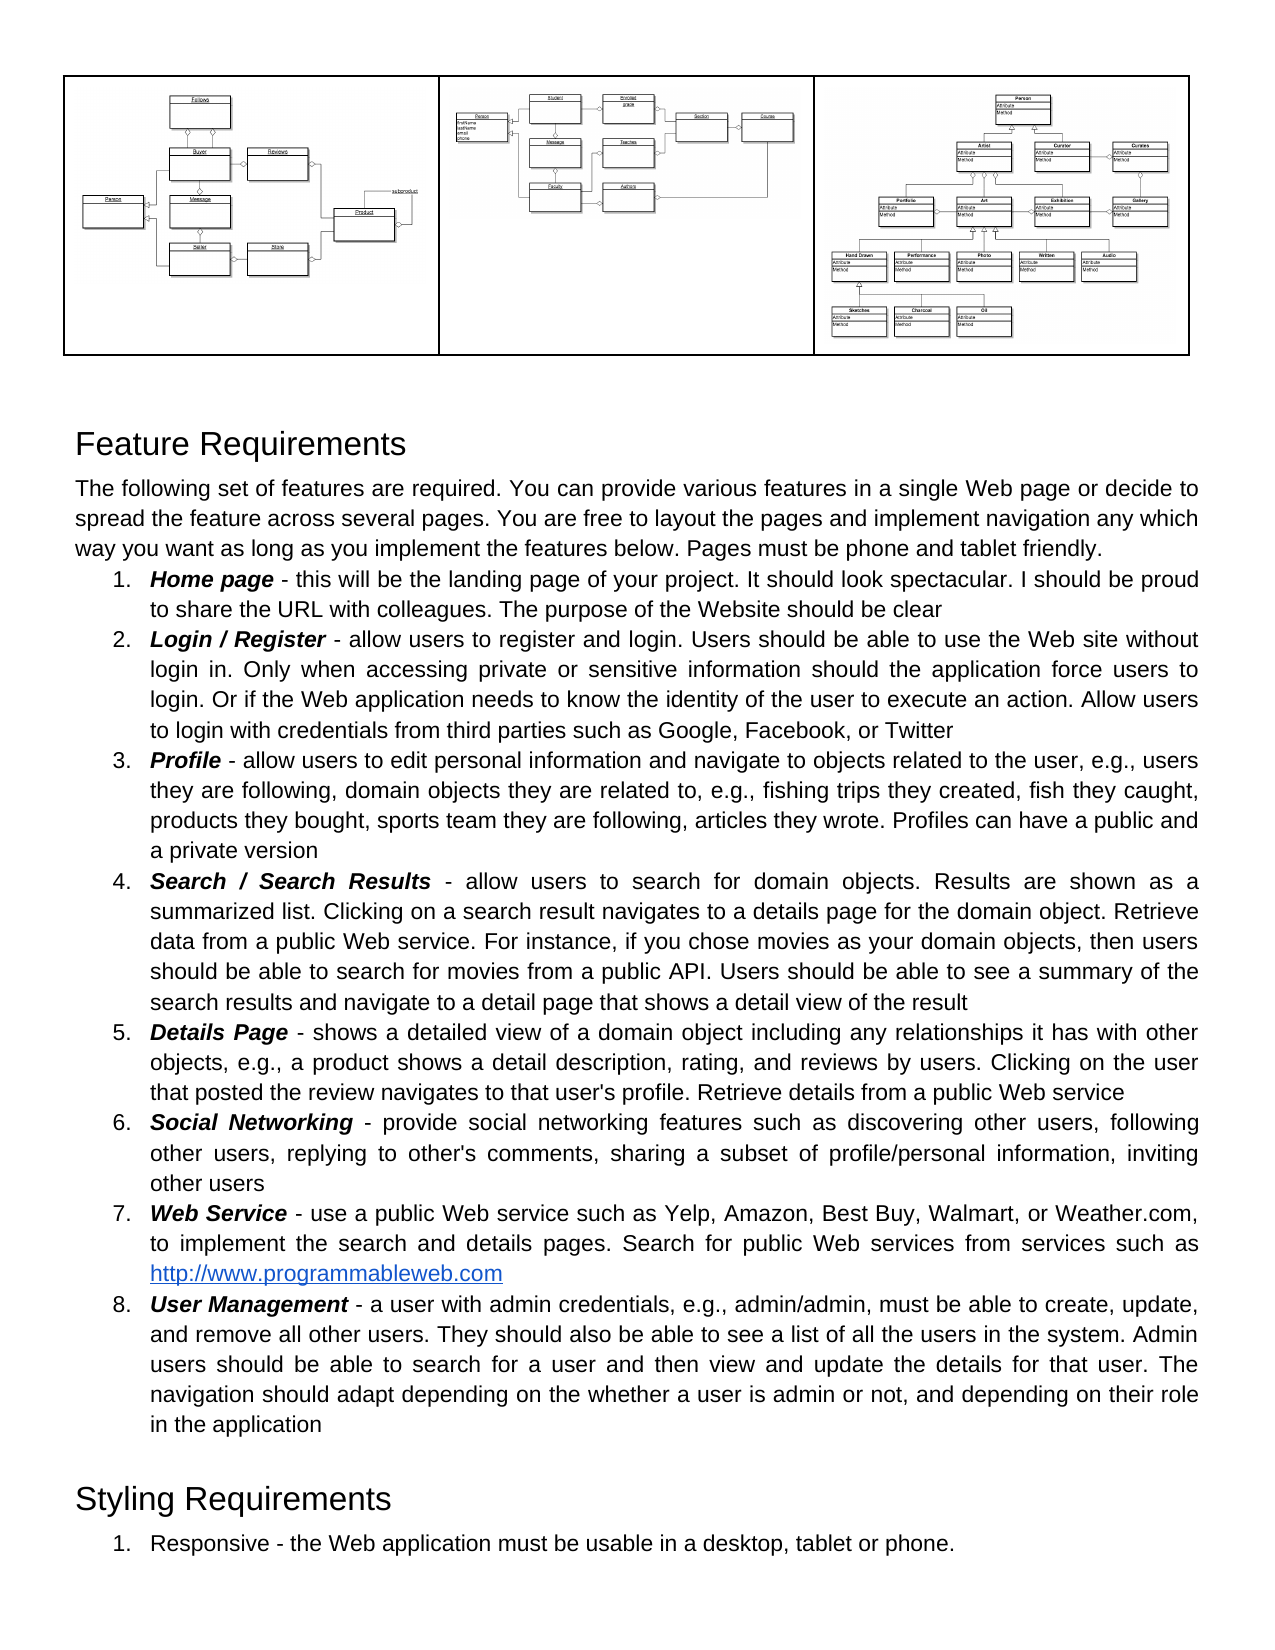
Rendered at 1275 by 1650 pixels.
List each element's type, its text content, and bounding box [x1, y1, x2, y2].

list Search / Search Results - allow users to search for domain objects. Results are shown as a summarized list. Clicking on a search result navigates to a details page for the domain object. Retrieve data from a public Web service. For instance, if you chose movies as your domain objects, then users should be able to search for movies from a public API. Users should be able to see a summary of the search results and navigate to a detail page that shows a detail view of the result [112, 868, 1200, 1015]
table_header [440, 77, 813, 354]
list Home page - this will be the landing page of your project. It should look spectacular. I should be proud to share the URL with colleagues. The purpose of the Website should be clear [112, 566, 1200, 622]
picture [74, 87, 426, 284]
picture [824, 87, 1176, 344]
picture [449, 87, 801, 219]
list Details Page - shows a detailed view of a domain object including any relationships it has with other objects, e.g., a product shows a detail description, rating, and reviews by users. Clicking on the user that posted the review navigates to that user's profile. Retrieve details from a public Web service [112, 1019, 1200, 1105]
list Web Service - use a public Web service such as Yelp, Amazon, Best Buy, Walmart, or Weather.com, to implement the search and details pages. Search for public Web services from services such as http://www.programmableweb.com [112, 1200, 1200, 1287]
list Social Networking - provide social networking features such as discovering other users, following other users, replying to other's comments, sharing a subset of profile/personal information, inviting other users [112, 1109, 1200, 1196]
table_header [65, 77, 438, 354]
subtitle Styling Requirements [75, 1479, 1200, 1517]
list Login / Register - allow users to register and login. Users should be able to use the Web site without login in. Only when accessing private or sensitive information should the application force users to login. Or if the Web application needs to know the identity of the user to execute an action. Allow users to login with credentials from third parties such as Google, Facebook, or Twitter [112, 626, 1200, 743]
list User Management - a user with admin credentials, e.g., admin/admin, must be able to create, update, and remove all other users. They should also be able to see a list of all the users in the system. Admin users should be able to search for a user and then view and update the details for that user. The navigation should adapt depending on the whether a user is admin or not, and depending on their role in the application [112, 1291, 1200, 1438]
list Profile - allow users to edit personal information and navigate to objects related to the user, e.g., users they are following, domain objects they are related to, e.g., fishing trips they created, fish they caught, products they bought, sports team they are following, articles they wrote. Profiles can have a public and a private version [112, 747, 1200, 864]
table_header [815, 77, 1188, 354]
text The following set of features are required. You can provide various features in a single Web page or decide to spread the feature across several pages. You are free to layout the pages and implement navigation any which way you want as long as you implement the features below. Pages must be phone and tablet friendly. [75, 475, 1200, 562]
subtitle Feature Requirements [75, 424, 1200, 462]
list Responsive - the Web application must be usable in a desktop, tablet or phone. [112, 1530, 1200, 1556]
